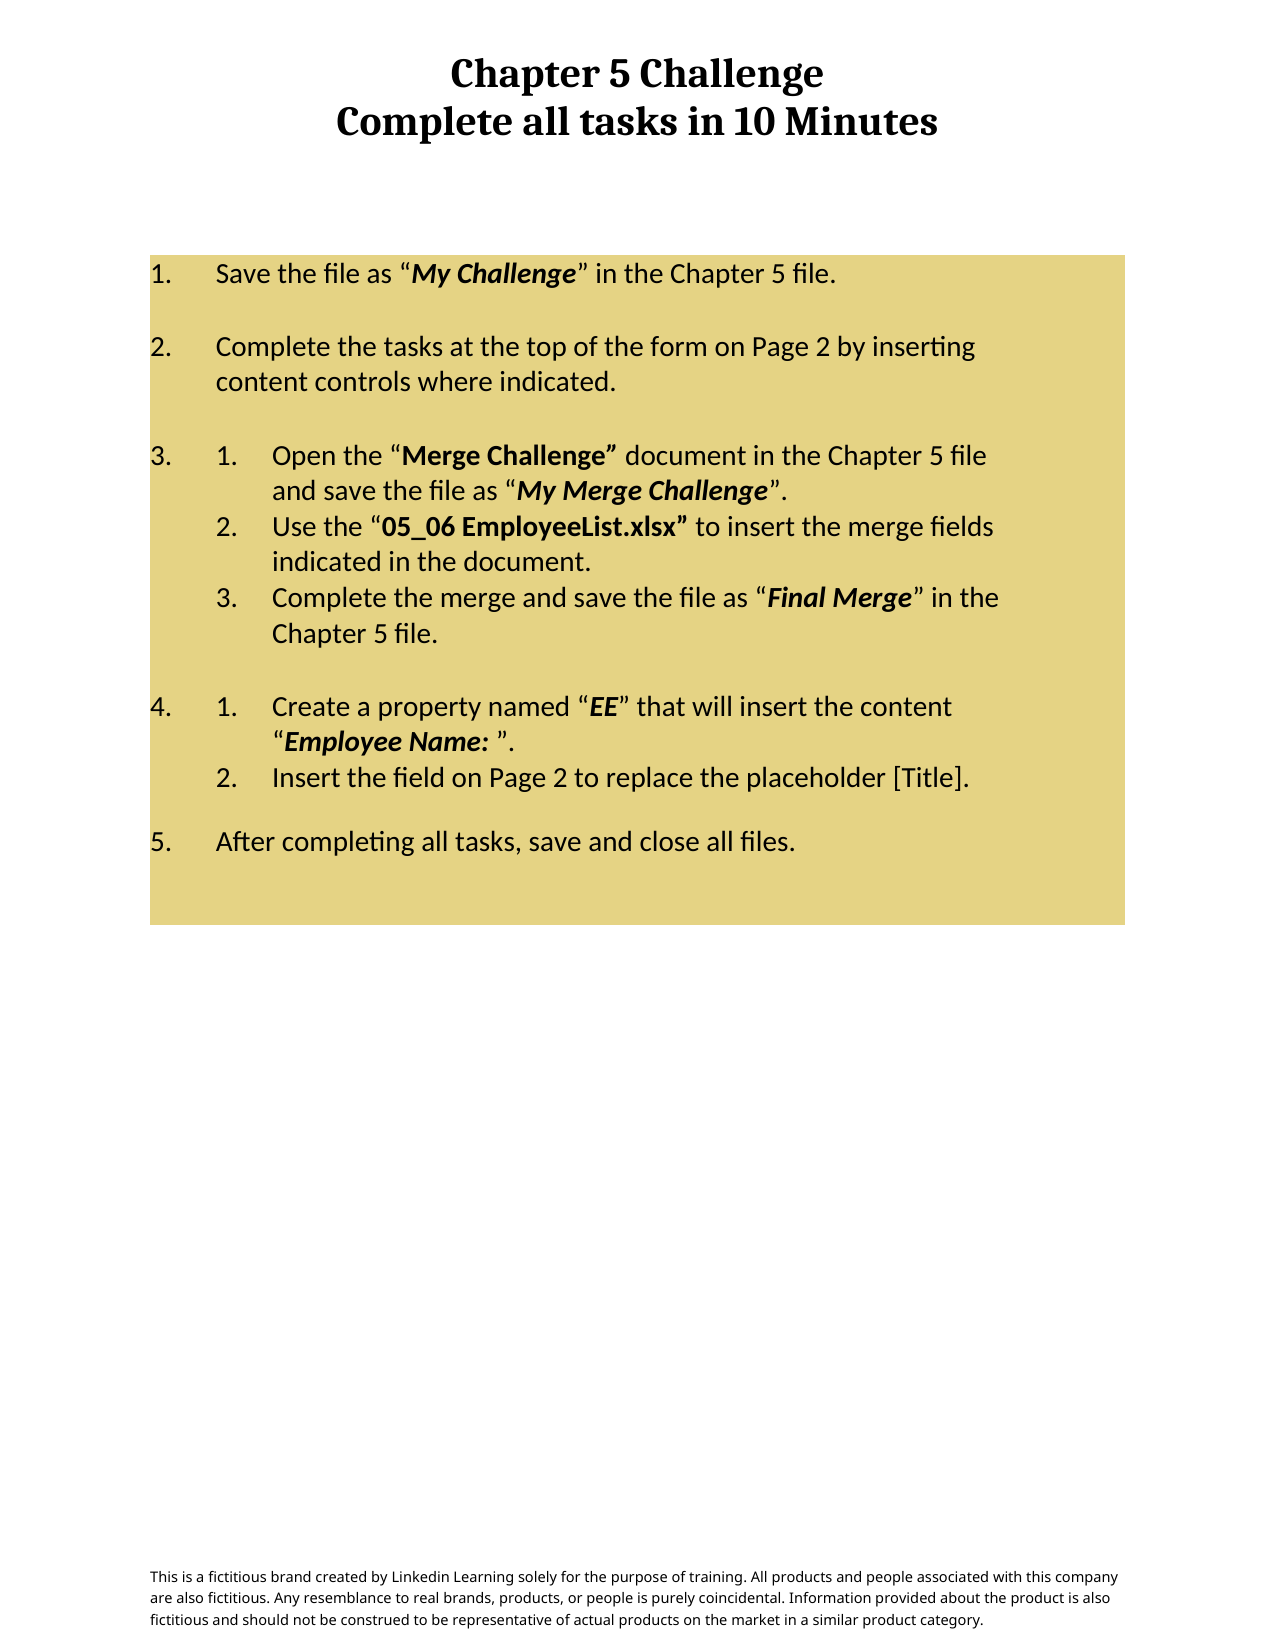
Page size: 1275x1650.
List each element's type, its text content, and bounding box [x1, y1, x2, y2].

list Save the file as “My Challenge” in the Chapter 5 file. [150, 255, 1125, 290]
list 1. Create a property named “EE” that will insert the content “Employee Name: ”. 2. Insert the field on Page 2 to replace the placeholder [Title]. [150, 688, 1125, 823]
list After completing all tasks, save and close all files. [150, 823, 1125, 859]
list 1. Open the “Merge Challenge” document in the Chapter 5 file and save the file as “My Merge Challenge”. 2. Use the “05_06 EmployeeList.xlsx” to insert the merge fields indicated in the document. 3. Complete the merge and save the file as “Final Merge” in the Chapter 5 file. [150, 437, 1125, 650]
list Complete the tasks at the top of the form on Page 2 by inserting content controls where indicated. [150, 328, 1125, 399]
